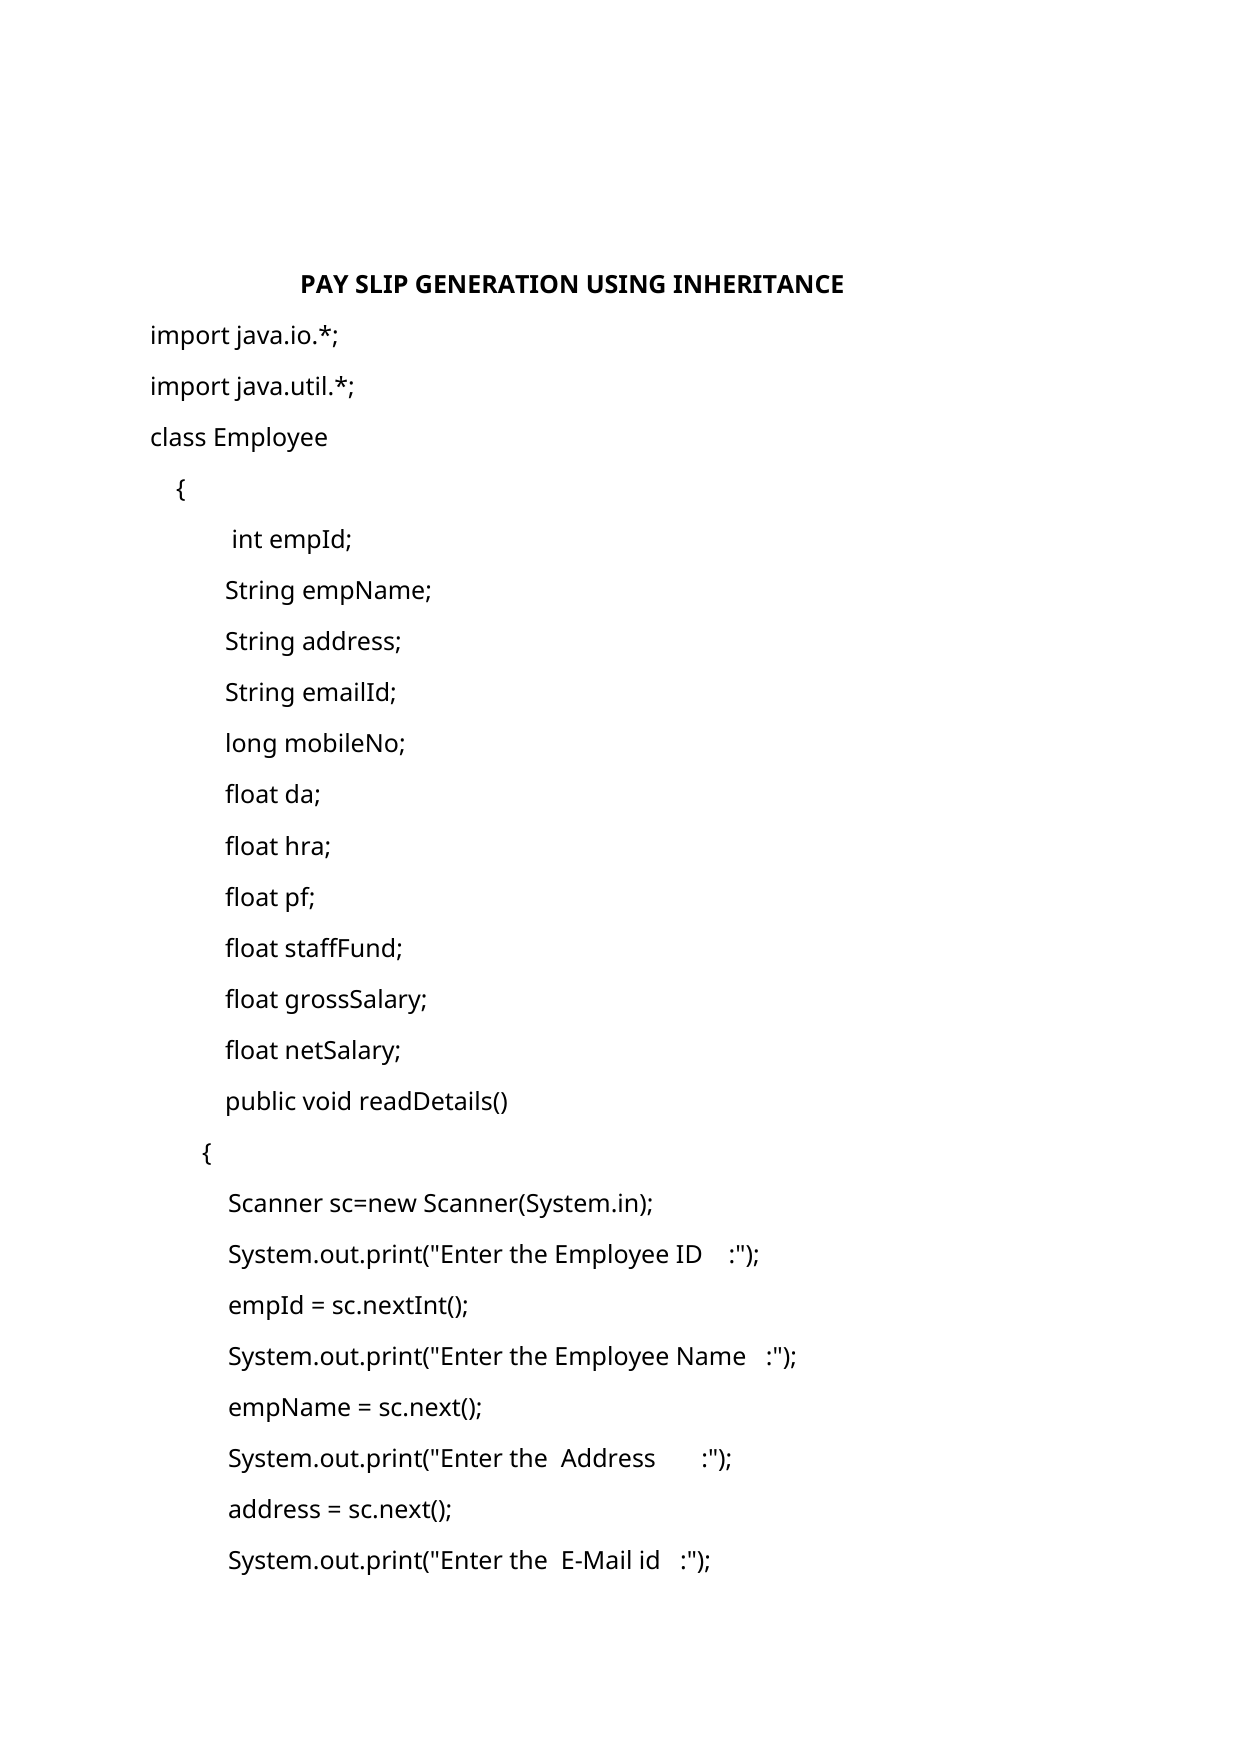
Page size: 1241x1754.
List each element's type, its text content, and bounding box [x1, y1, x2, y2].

text empName = sc.next(); [150, 1390, 1090, 1424]
text import java.io.*; [150, 318, 1090, 352]
text String address; [150, 624, 1090, 658]
text System.out.print("Enter the Address :"); [150, 1441, 1090, 1475]
text address = sc.next(); [150, 1492, 1090, 1526]
text empId = sc.nextInt(); [150, 1288, 1090, 1322]
text String empName; [150, 573, 1090, 607]
text import java.util.*; [150, 369, 1090, 403]
text { [150, 1134, 1090, 1168]
text float hra; [150, 828, 1090, 862]
text float grossSalary; [150, 981, 1090, 1015]
text { [150, 471, 1090, 505]
text System.out.print("Enter the Employee ID :"); [150, 1237, 1090, 1271]
text String emailId; [150, 675, 1090, 709]
text PAY SLIP GENERATION USING INHERITANCE [150, 267, 1090, 301]
text long mobileNo; [150, 726, 1090, 760]
text float da; [150, 777, 1090, 811]
text class Employee [150, 420, 1090, 454]
text System.out.print("Enter the Employee Name :"); [150, 1339, 1090, 1373]
text float staffFund; [150, 930, 1090, 964]
text float pf; [150, 879, 1090, 913]
text Scanner sc=new Scanner(System.in); [150, 1186, 1090, 1219]
text public void readDetails() [150, 1083, 1090, 1117]
text System.out.print("Enter the E-Mail id :"); [150, 1543, 1090, 1577]
text int empId; [150, 522, 1090, 556]
text float netSalary; [150, 1032, 1090, 1066]
